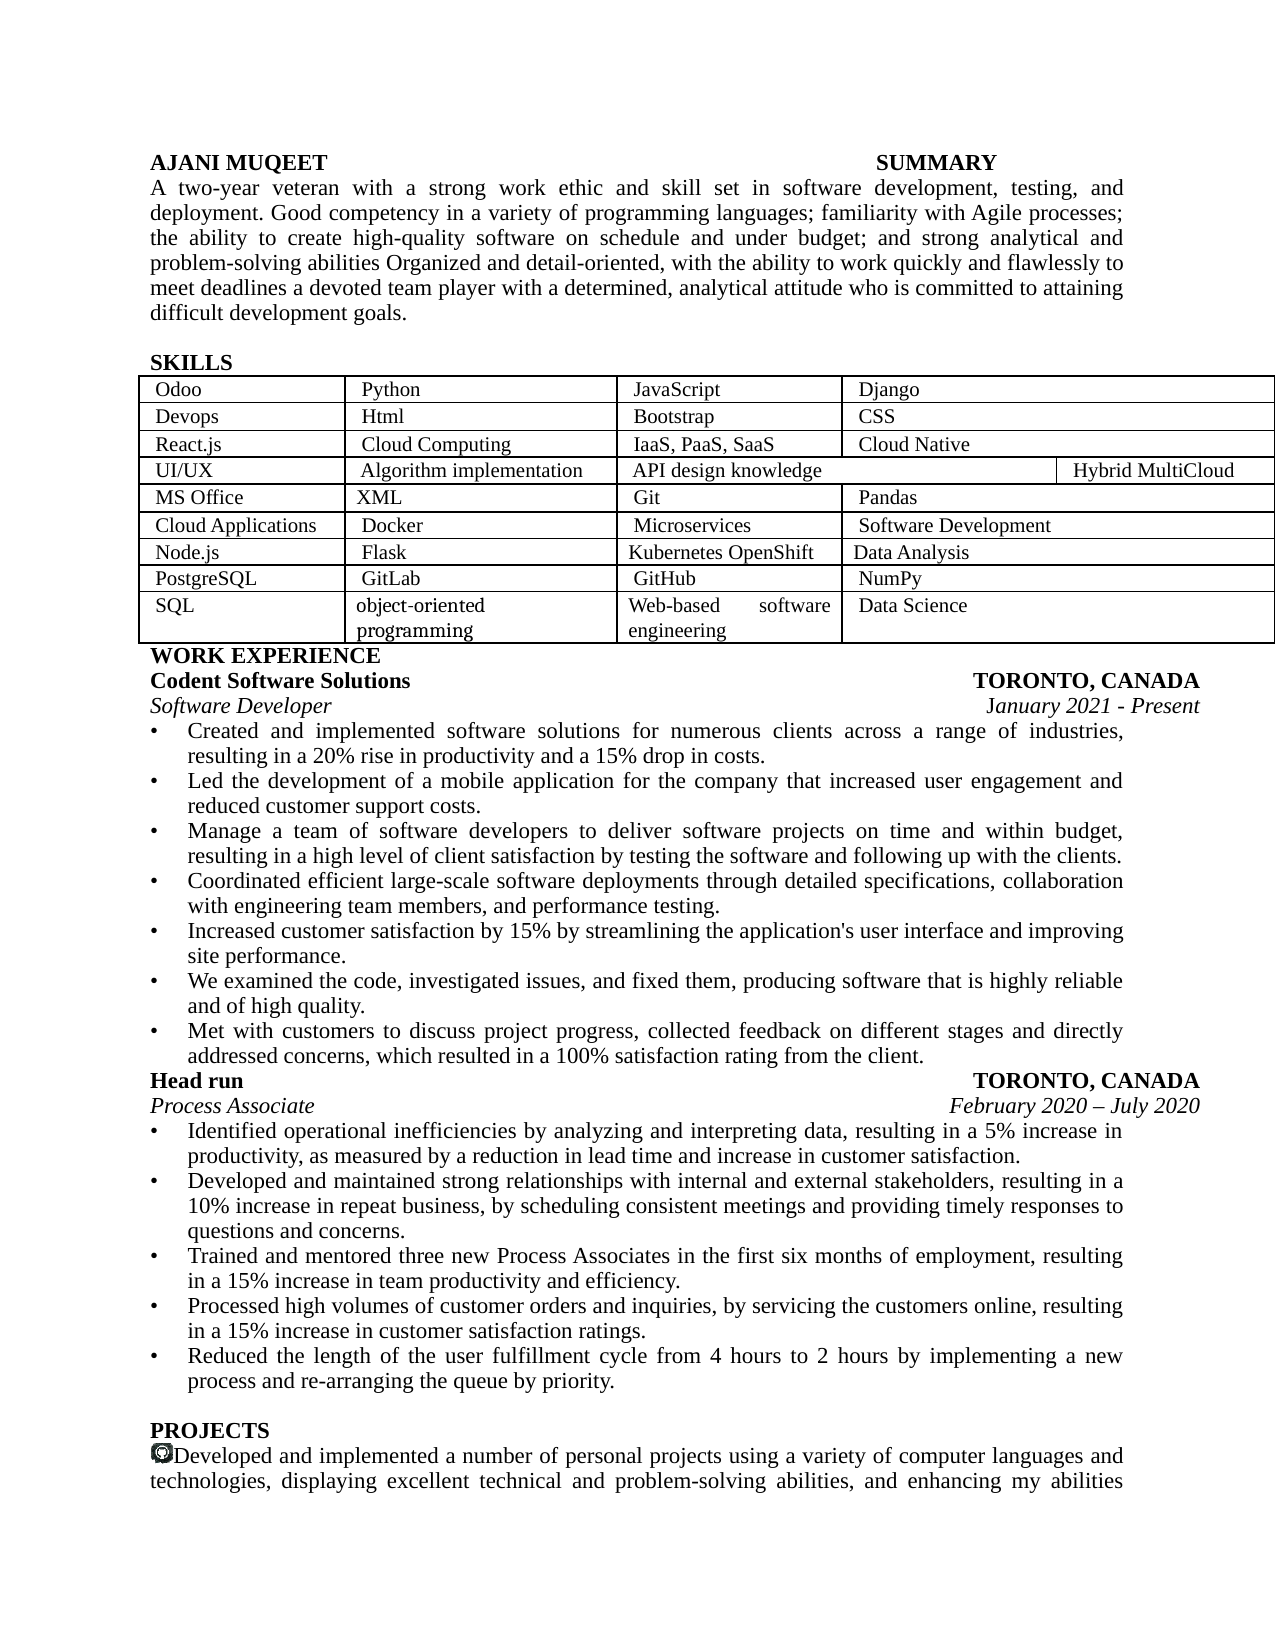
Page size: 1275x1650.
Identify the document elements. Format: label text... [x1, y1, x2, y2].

table_cell Node.js [140, 539, 344, 564]
table_header JavaScript [618, 377, 841, 402]
list Reduced the length of the user fulfillment cycle from 4 hours to 2 hours by implementing a new process and re-arranging the queue by priority. [150, 1344, 1125, 1394]
table_cell CSS [843, 403, 1274, 430]
text AJANI MUQEET SUMMARY [150, 150, 1125, 175]
table_cell GitHub [618, 566, 841, 591]
table_cell React.js [140, 431, 344, 456]
table_cell Software Development [843, 513, 1274, 537]
table_cell Cloud Native [843, 431, 1274, 456]
text PROJECTS [150, 1419, 1125, 1444]
text Software Developer January 2021 - Present [150, 694, 1125, 719]
text Process Associate February 2020 – July 2020 [150, 1094, 1125, 1119]
list Processed high volumes of customer orders and inquiries, by servicing the customers online, resulting in a 15% increase in customer satisfaction ratings. [150, 1294, 1125, 1344]
table_cell MS Office [140, 485, 344, 511]
table_cell Kubernetes OpenShift [618, 539, 841, 564]
table_header Django [843, 377, 1274, 402]
table_header Python [346, 377, 616, 402]
list Identified operational inefficiencies by analyzing and interpreting data, resulting in a 5% increase in productivity, as measured by a reduction in lead time and increase in customer satisfaction. [150, 1119, 1125, 1169]
table_cell Web-based software engineering [618, 592, 841, 642]
text WORK EXPERIENCE [150, 644, 1125, 669]
table_cell Devops [140, 403, 344, 430]
table_cell UI/UX [140, 458, 344, 483]
table_cell Docker [346, 513, 616, 537]
table_cell Data Science [843, 592, 1274, 642]
table_cell Bootstrap [618, 403, 841, 430]
table_cell Hybrid MultiCloud [1057, 458, 1274, 483]
table_cell Microservices [618, 513, 841, 537]
table_cell NumPy [843, 566, 1274, 591]
text Head run TORONTO, CANADA [150, 1069, 1125, 1094]
text SKILLS [150, 350, 1125, 375]
table_header Odoo [140, 377, 344, 402]
table_cell GitLab [346, 566, 616, 591]
table_cell XML [346, 485, 616, 511]
table_cell IaaS, PaaS, SaaS [618, 431, 841, 456]
table_cell API design knowledge [618, 458, 1056, 483]
text A two-year veteran with a strong work ethic and skill set in software development, testing, and deployment. Good competency in a variety of programming languages; familiarity with Agile processes; the ability to create high-quality software on schedule and under budget; and strong analytical and problem-solving abilities Organized and detail-oriented, with the ability to work quickly and flawlessly to meet deadlines a devoted team player with a determined, analytical attitude who is committed to attaining difficult development goals. [150, 175, 1125, 325]
table_cell Flask [346, 539, 616, 564]
table_cell Git [618, 485, 841, 511]
table_cell object-oriented programming [346, 592, 616, 642]
table_cell Algorithm implementation [346, 458, 616, 483]
list Manage a team of software developers to deliver software projects on time and within budget, resulting in a high level of client satisfaction by testing the software and following up with the clients. [150, 819, 1125, 869]
list Met with customers to discuss project progress, collected feedback on different stages and directly addressed concerns, which resulted in a 100% satisfaction rating from the client. [150, 1019, 1125, 1069]
text Codent Software Solutions TORONTO, CANADA [150, 669, 1125, 694]
list Developed and maintained strong relationships with internal and external stakeholders, resulting in a 10% increase in repeat business, by scheduling consistent meetings and providing timely responses to questions and concerns. [150, 1169, 1125, 1244]
list Trained and mentored three new Process Associates in the first six months of employment, resulting in a 15% increase in team productivity and efficiency. [150, 1244, 1125, 1294]
table_cell Cloud Applications [140, 513, 344, 537]
table_cell Data Analysis [843, 539, 1274, 564]
list Created and implemented software solutions for numerous clients across a range of industries, resulting in a 20% rise in productivity and a 15% drop in costs. [150, 719, 1125, 769]
list Led the development of a mobile application for the company that increased user engagement and reduced customer support costs. [150, 769, 1125, 819]
list Increased customer satisfaction by 15% by streamlining the application's user interface and improving site performance. [150, 919, 1125, 969]
table_cell Html [346, 403, 616, 430]
list We examined the code, investigated issues, and fixed them, producing software that is highly reliable and of high quality. [150, 969, 1125, 1019]
table_cell SQL [140, 592, 344, 642]
list Coordinated efficient large-scale software deployments through detailed specifications, collaboration with engineering team members, and performance testing. [150, 869, 1125, 919]
table_cell Pandas [843, 485, 1274, 511]
table_cell Cloud Computing [346, 431, 616, 456]
table_cell PostgreSQL [140, 566, 344, 591]
